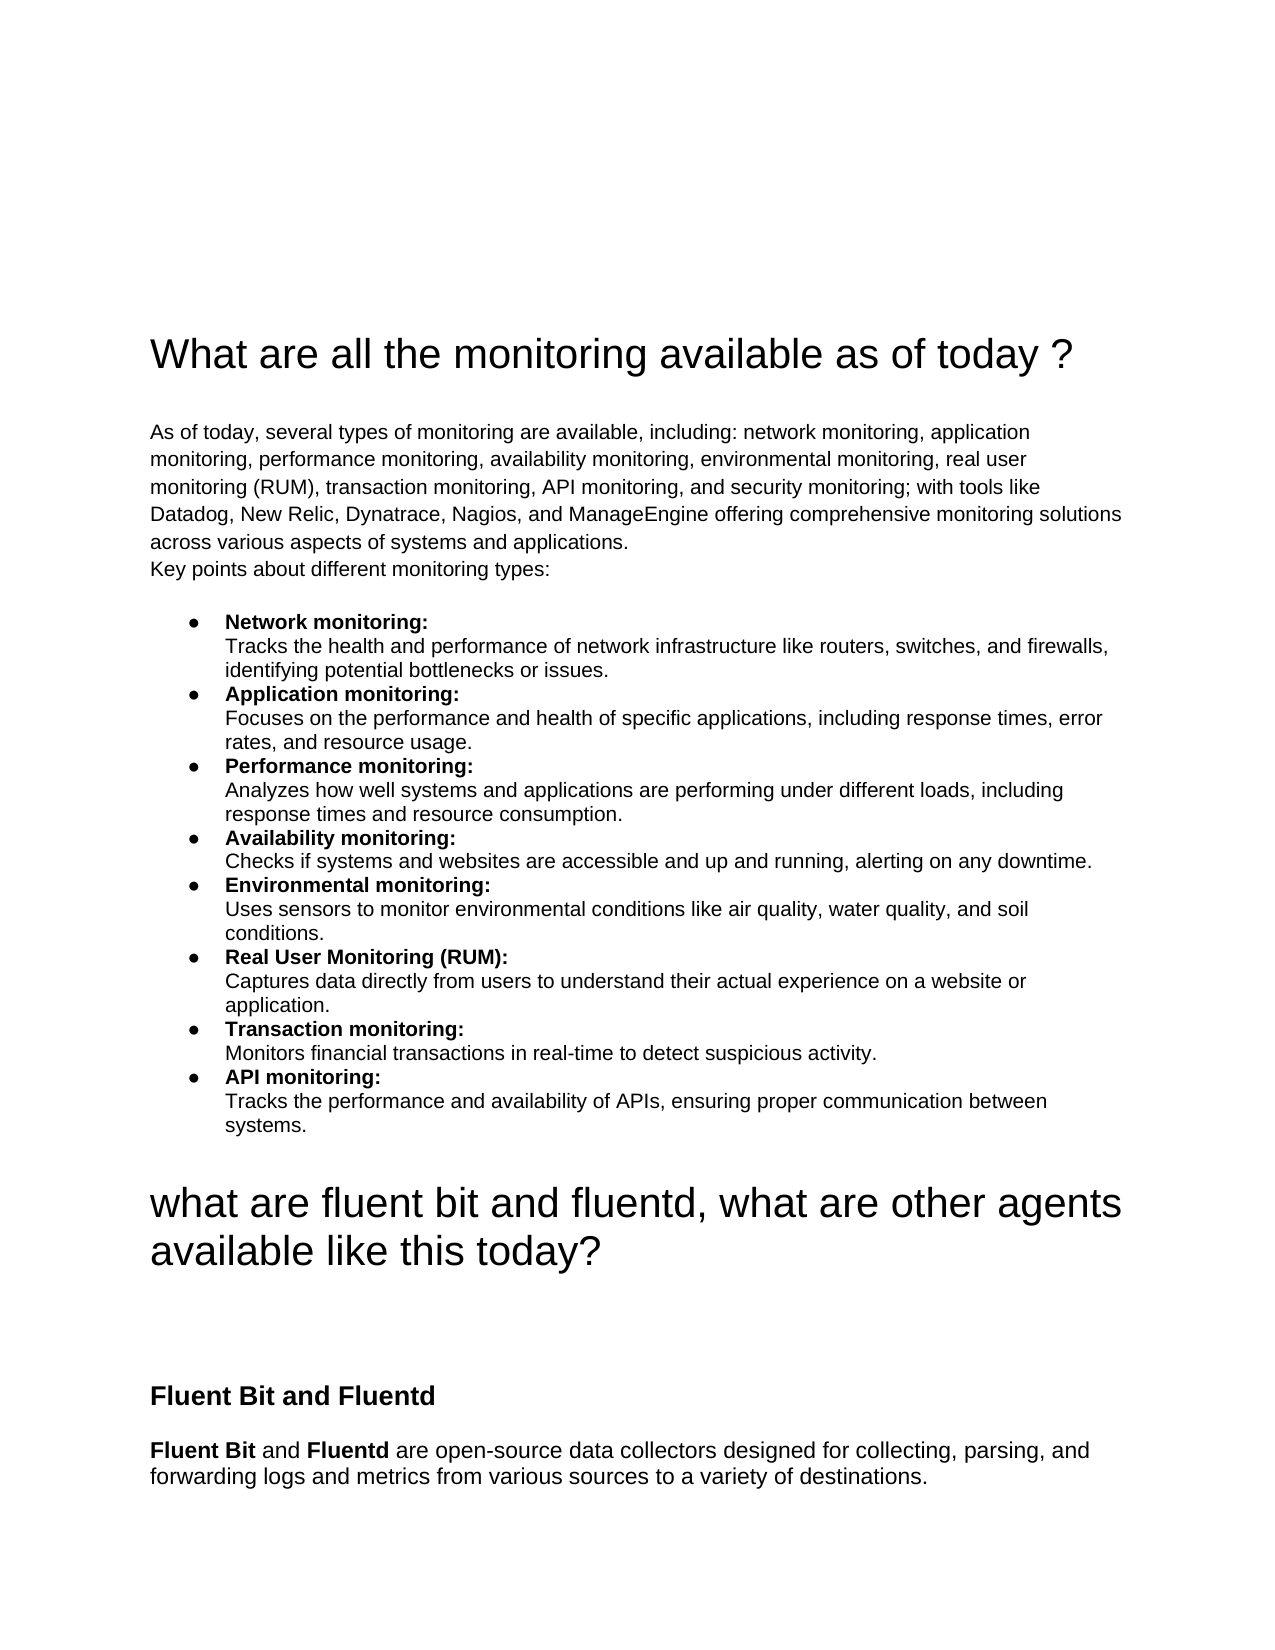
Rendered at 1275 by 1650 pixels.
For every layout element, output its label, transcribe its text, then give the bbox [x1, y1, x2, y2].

list API monitoring: Tracks the performance and availability of APIs, ensuring proper communication between systems. [187, 1065, 1125, 1137]
subtitle Fluent Bit and Fluentd [150, 1380, 1125, 1412]
text As of today, several types of monitoring are available, including: network monitoring, application monitoring, performance monitoring, availability monitoring, environmental monitoring, real user monitoring (RUM), transaction monitoring, API monitoring, and security monitoring; with tools like Datadog, New Relic, Dynatrace, Nagios, and ManageEngine offering comprehensive monitoring solutions across various aspects of systems and applications. [150, 420, 1125, 554]
list Performance monitoring: Analyzes how well systems and applications are performing under different loads, including response times and resource consumption. [187, 753, 1125, 825]
list Transaction monitoring: Monitors financial transactions in real-time to detect suspicious activity. [187, 1017, 1125, 1065]
list Availability monitoring: Checks if systems and websites are accessible and up and running, alerting on any downtime. [187, 825, 1125, 873]
list Application monitoring: Focuses on the performance and health of specific applications, including response times, error rates, and resource usage. [187, 682, 1125, 753]
subtitle what are fluent bit and fluentd, what are other agents available like this today? [150, 1178, 1125, 1274]
subtitle What are all the monitoring available as of today ? [150, 329, 1125, 377]
list Real User Monitoring (RUM): Captures data directly from users to understand their actual experience on a website or application. [187, 945, 1125, 1017]
text Key points about different monitoring types: [150, 557, 1125, 581]
list Network monitoring: Tracks the health and performance of network infrastructure like routers, switches, and firewalls, identifying potential bottlenecks or issues. [187, 610, 1125, 682]
list Environmental monitoring: Uses sensors to monitor environmental conditions like air quality, water quality, and soil conditions. [187, 873, 1125, 945]
text Fluent Bit and Fluentd are open-source data collectors designed for collecting, parsing, and forwarding logs and metrics from various sources to a variety of destinations. [150, 1437, 1125, 1489]
